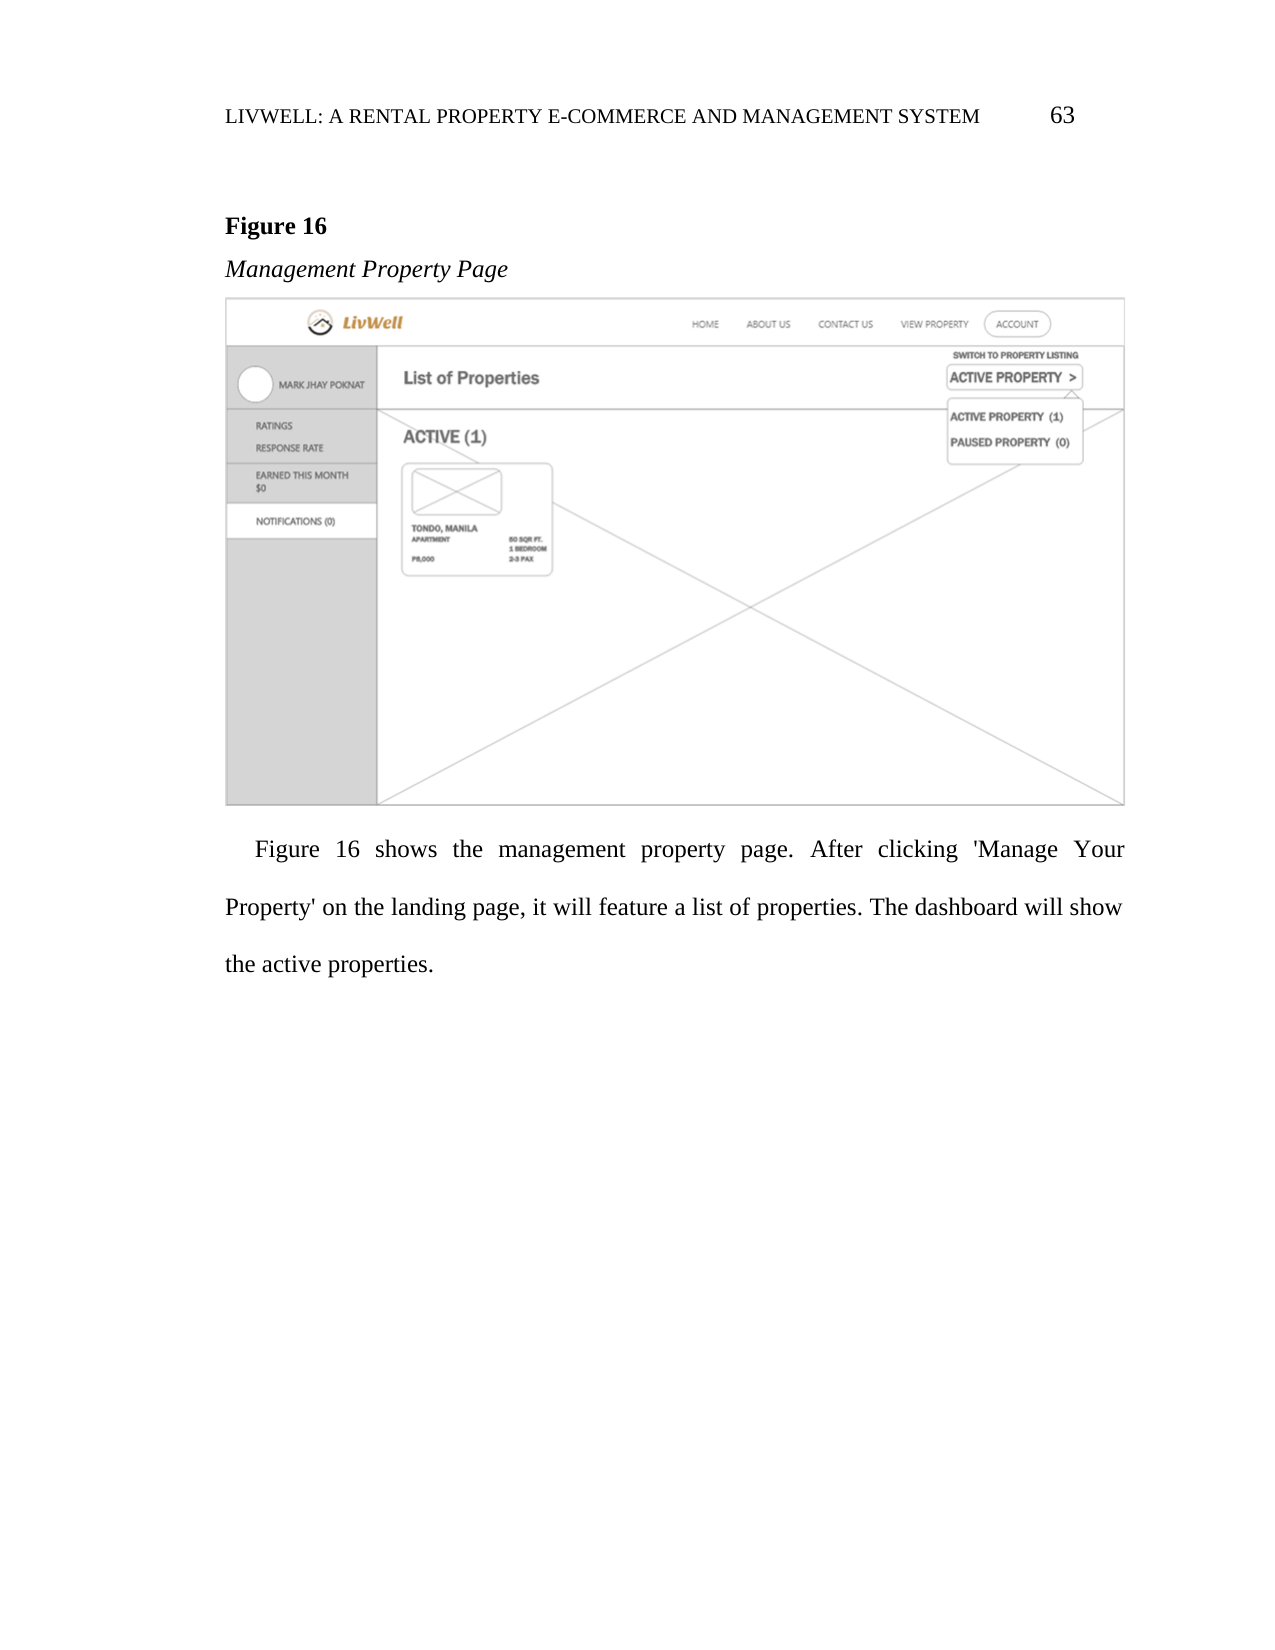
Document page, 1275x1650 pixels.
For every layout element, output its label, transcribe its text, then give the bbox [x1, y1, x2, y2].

text Figure 16 [225, 211, 1125, 240]
text Management Property Page [225, 254, 1125, 283]
text Figure 16 shows the management property page. After clicking 'Manage Your Property' on the landing page, it will feature a list of properties. The dashboard will show the active properties. [225, 834, 1125, 978]
picture [225, 297, 1125, 806]
